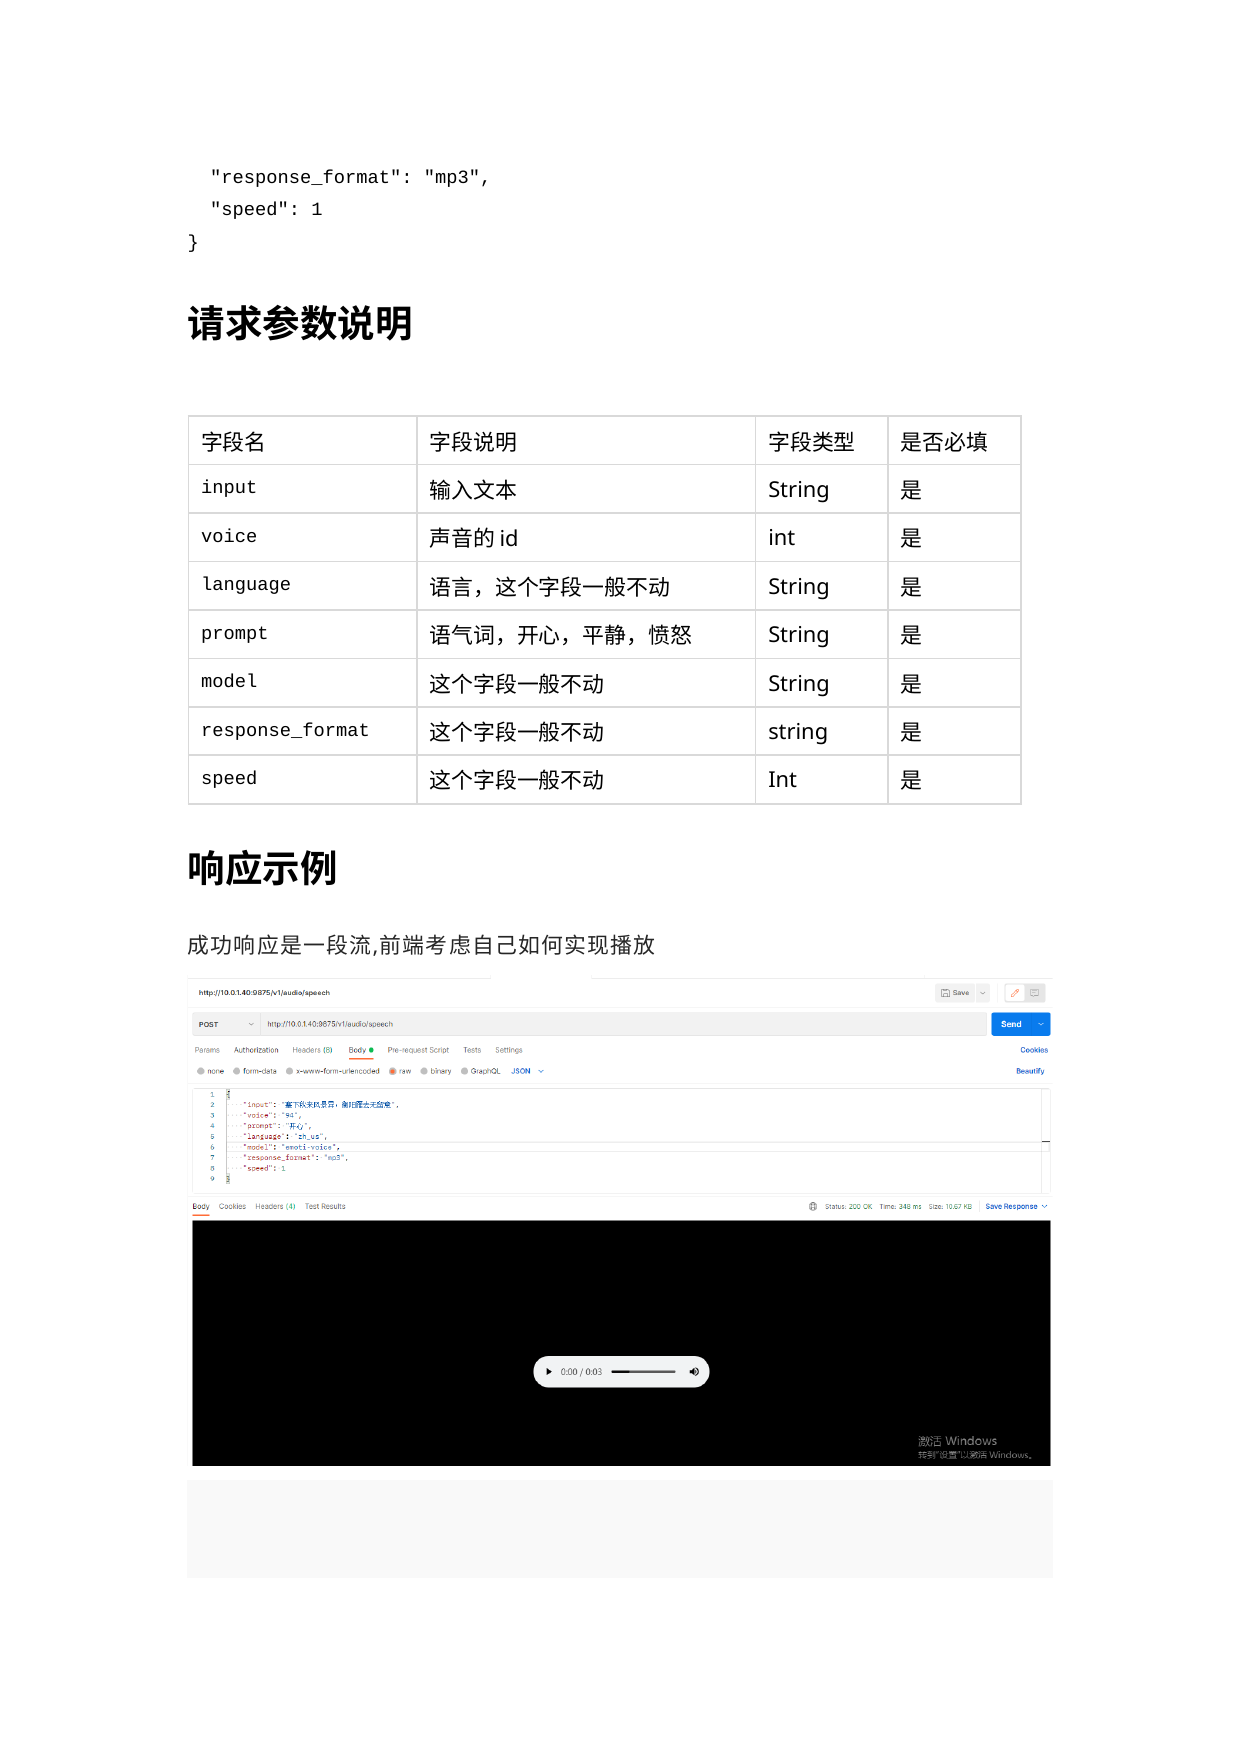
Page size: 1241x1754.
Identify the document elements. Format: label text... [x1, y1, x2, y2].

table_header 字段类型 [756, 417, 887, 464]
table_cell 是 [889, 611, 1020, 657]
table_cell model [189, 659, 416, 706]
text "speed": 1 [187, 194, 1053, 227]
table_cell voice [189, 514, 416, 561]
table_cell Int [756, 756, 887, 803]
table_cell int [756, 514, 887, 561]
table_cell 是 [889, 659, 1020, 706]
table_header 是否必填 [889, 417, 1020, 464]
table_cell 是 [889, 465, 1020, 512]
table_header 字段说明 [418, 417, 755, 464]
table_cell input [189, 465, 416, 512]
text 成功响应是一段流,前端考虑自己如何实现播放 [187, 928, 1053, 960]
table_cell 这个字段一般不动 [418, 708, 755, 754]
subtitle 响应示例 [187, 833, 1053, 898]
text } [187, 227, 1053, 259]
table_cell 是 [889, 756, 1020, 803]
text "response_format": "mp3", [187, 162, 1053, 194]
table_cell language [189, 562, 416, 609]
table_cell string [756, 708, 887, 754]
table_cell 语言，这个字段一般不动 [418, 562, 755, 609]
table_cell String [756, 659, 887, 706]
table_cell 是 [889, 562, 1020, 609]
table_cell 输入文本 [418, 465, 755, 512]
table_header 字段名 [189, 417, 416, 464]
table_cell 是 [889, 514, 1020, 561]
table_cell prompt [189, 611, 416, 657]
subtitle 请求参数说明 [187, 289, 1053, 354]
table_cell speed [189, 756, 416, 803]
table_cell 这个字段一般不动 [418, 756, 755, 803]
table_cell 这个字段一般不动 [418, 659, 755, 706]
table_cell String [756, 611, 887, 657]
table_cell 声音的id [418, 514, 755, 561]
table_cell String [756, 465, 887, 512]
table_cell 语气词，开心，平静，愤怒 [418, 611, 755, 657]
table_cell String [756, 562, 887, 609]
table_cell 是 [889, 708, 1020, 754]
picture [187, 975, 1053, 1466]
table_cell response_format [189, 708, 416, 754]
